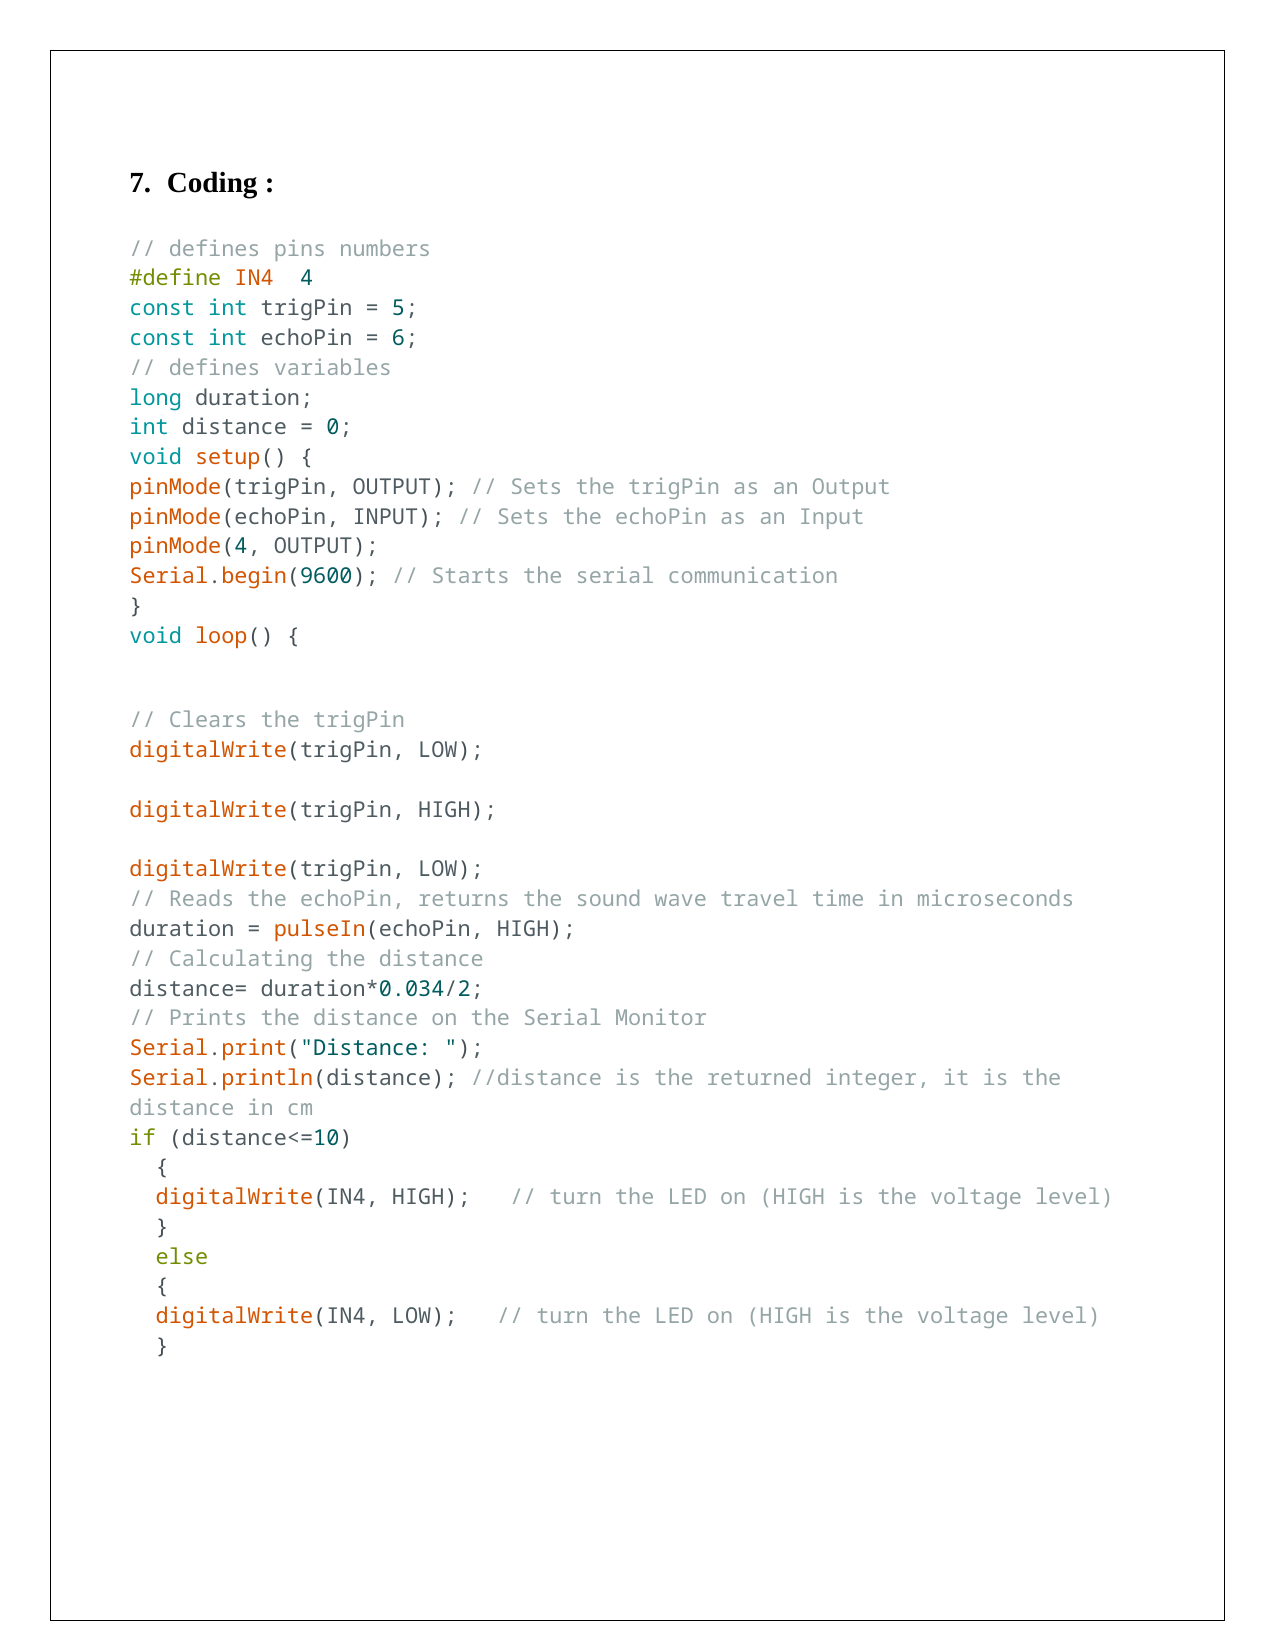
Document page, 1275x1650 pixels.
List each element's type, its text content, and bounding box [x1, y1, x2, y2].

text Serial.begin(9600); // Starts the serial communication [129, 560, 1135, 590]
text digitalWrite(IN4, LOW); // turn the LED on (HIGH is the voltage level) [129, 1300, 1135, 1330]
text // Reads the echoPin, returns the sound wave travel time in microseconds [129, 883, 1135, 913]
text digitalWrite(trigPin, HIGH); [129, 794, 1135, 823]
text void setup() { [129, 441, 1135, 471]
text digitalWrite(IN4, HIGH); // turn the LED on (HIGH is the voltage level) [129, 1181, 1135, 1211]
text pinMode(echoPin, INPUT); // Sets the echoPin as an Input [129, 501, 1135, 530]
text long duration; [129, 381, 1135, 411]
text // defines variables [129, 352, 1135, 381]
text pinMode(trigPin, OUTPUT); // Sets the trigPin as an Output [129, 471, 1135, 501]
text int distance = 0; [129, 411, 1135, 441]
text pinMode(4, OUTPUT); [129, 530, 1135, 560]
text #define IN4 4 [129, 262, 1135, 292]
text digitalWrite(trigPin, LOW); [129, 853, 1135, 883]
text // Clears the trigPin [129, 704, 1135, 734]
text } [129, 590, 1135, 620]
text { [129, 1151, 1135, 1181]
text // Prints the distance on the Serial Monitor [129, 1002, 1135, 1032]
text digitalWrite(trigPin, LOW); [129, 734, 1135, 764]
text else [129, 1241, 1135, 1270]
text duration = pulseIn(echoPin, HIGH); [129, 913, 1135, 943]
text // Calculating the distance [129, 943, 1135, 972]
text if (distance<=10) [129, 1121, 1135, 1151]
text const int echoPin = 6; [129, 322, 1135, 352]
text } [129, 1330, 1135, 1360]
list Coding : [129, 166, 1135, 199]
text Serial.print("Distance: "); [129, 1032, 1135, 1062]
text { [129, 1270, 1135, 1300]
text // defines pins numbers [129, 232, 1135, 262]
text const int trigPin = 5; [129, 292, 1135, 322]
text distance= duration*0.034/2; [129, 972, 1135, 1002]
text } [129, 1211, 1135, 1241]
text void loop() { [129, 620, 1135, 649]
text Serial.println(distance); //distance is the returned integer, it is the distance in cm [129, 1062, 1135, 1121]
